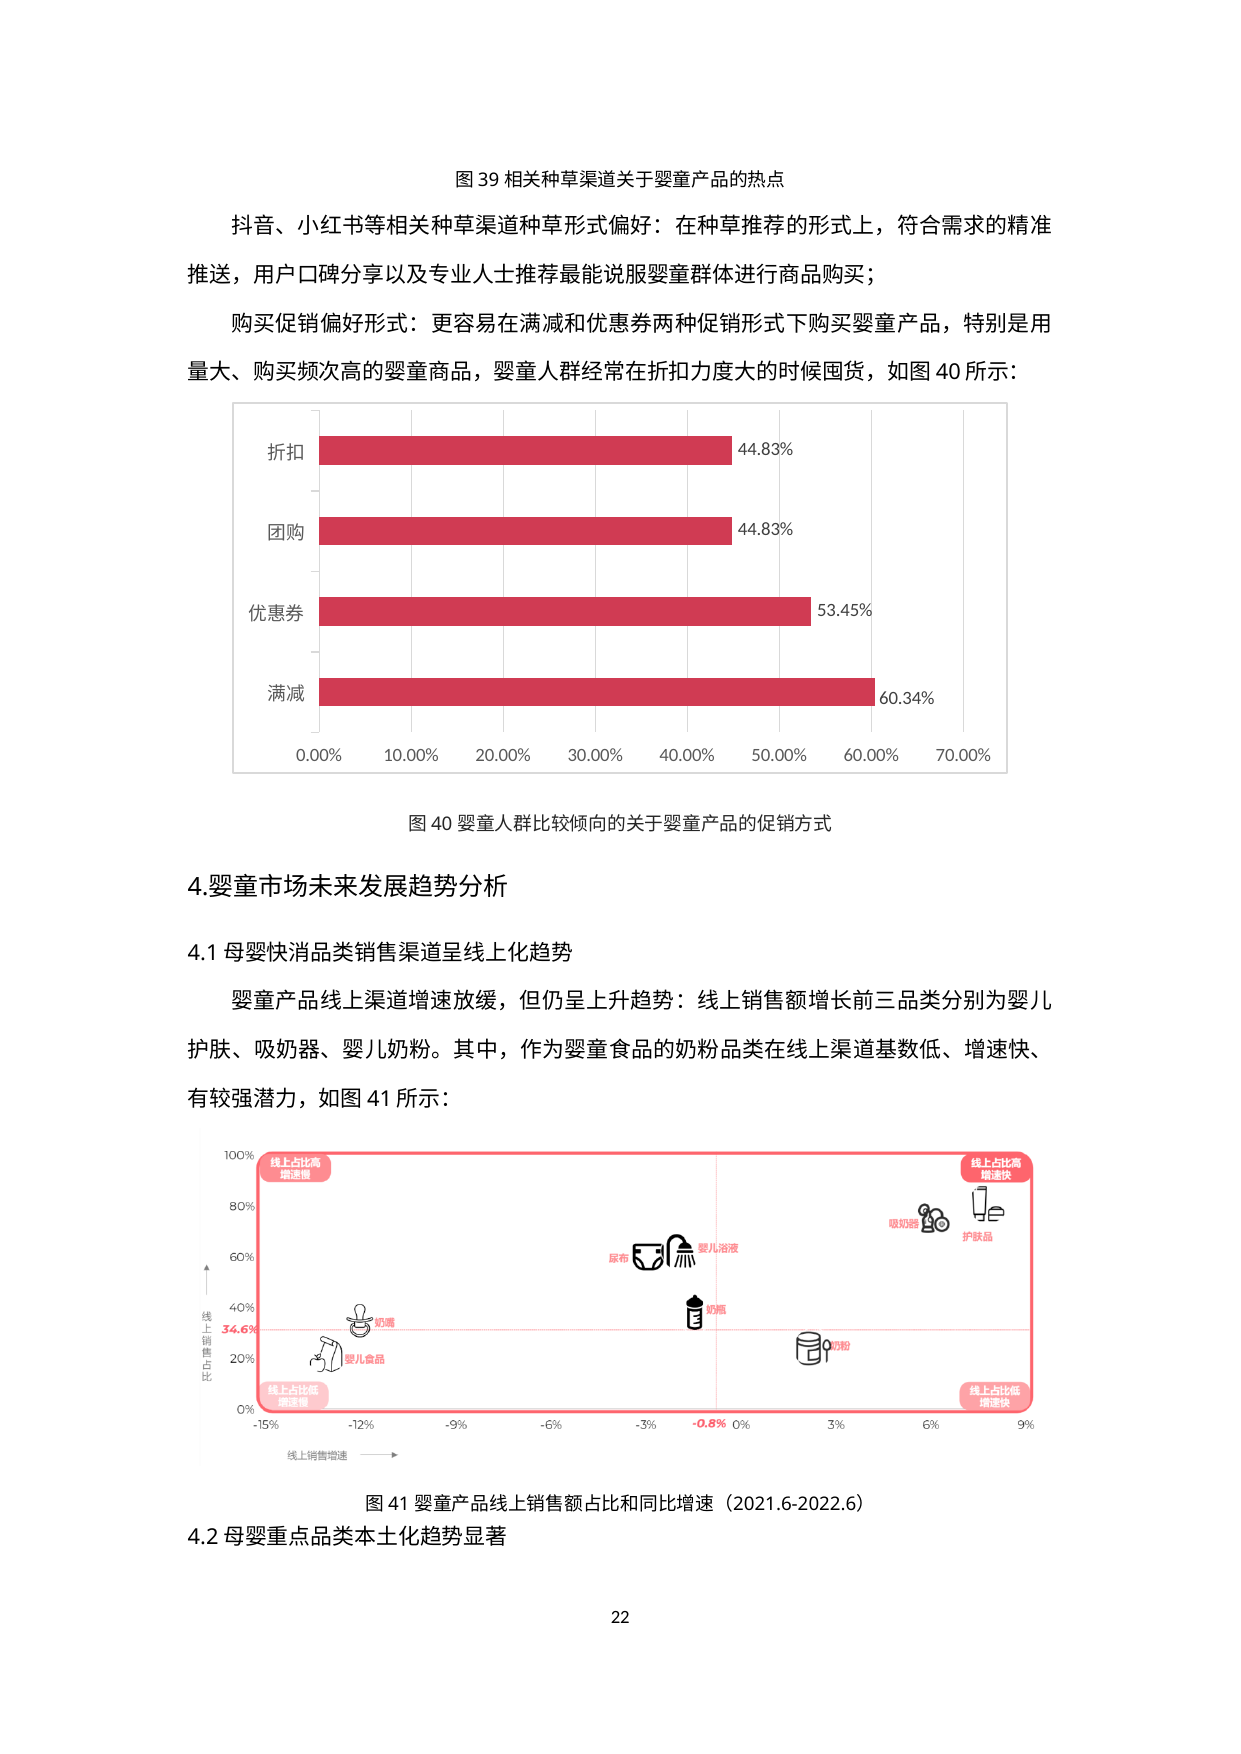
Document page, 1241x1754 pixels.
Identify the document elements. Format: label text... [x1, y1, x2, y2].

text 购买促销偏好形式：更容易在满减和优惠券两种促销形式下购买婴童产品，特别是用量大、购买频次高的婴童商品，婴童人群经常在折扣力度大的时候囤货，如图40所示： [187, 305, 1053, 386]
text 4.2母婴重点品类本土化趋势显著 [187, 1519, 1053, 1551]
text 4.1母婴快消品类销售渠道呈线上化趋势 [187, 935, 1053, 967]
text 抖音、小红书等相关种草渠道种草形式偏好：在种草推荐的形式上，符合需求的精准推送，用户口碑分享以及专业人士推荐最能说服婴童群体进行商品购买； [187, 208, 1053, 289]
text 图40 婴童人群比较倾向的关于婴童产品的促销方式 [187, 806, 1053, 838]
picture [187, 1128, 1042, 1466]
text 婴童产品线上渠道增速放缓，但仍呈上升趋势：线上销售额增长前三品类分别为婴儿护肤、吸奶器、婴儿奶粉。其中，作为婴童食品的奶粉品类在线上渠道基数低、增速快、有较强潜力，如图41所示： [187, 983, 1053, 1113]
text 4.婴童市场未来发展趋势分析 [187, 852, 1053, 917]
text 图41 婴童产品线上销售额占比和同比增速（2021.6-2022.6） [187, 1486, 1053, 1519]
text 图39 相关种草渠道关于婴童产品的热点 [187, 162, 1053, 194]
